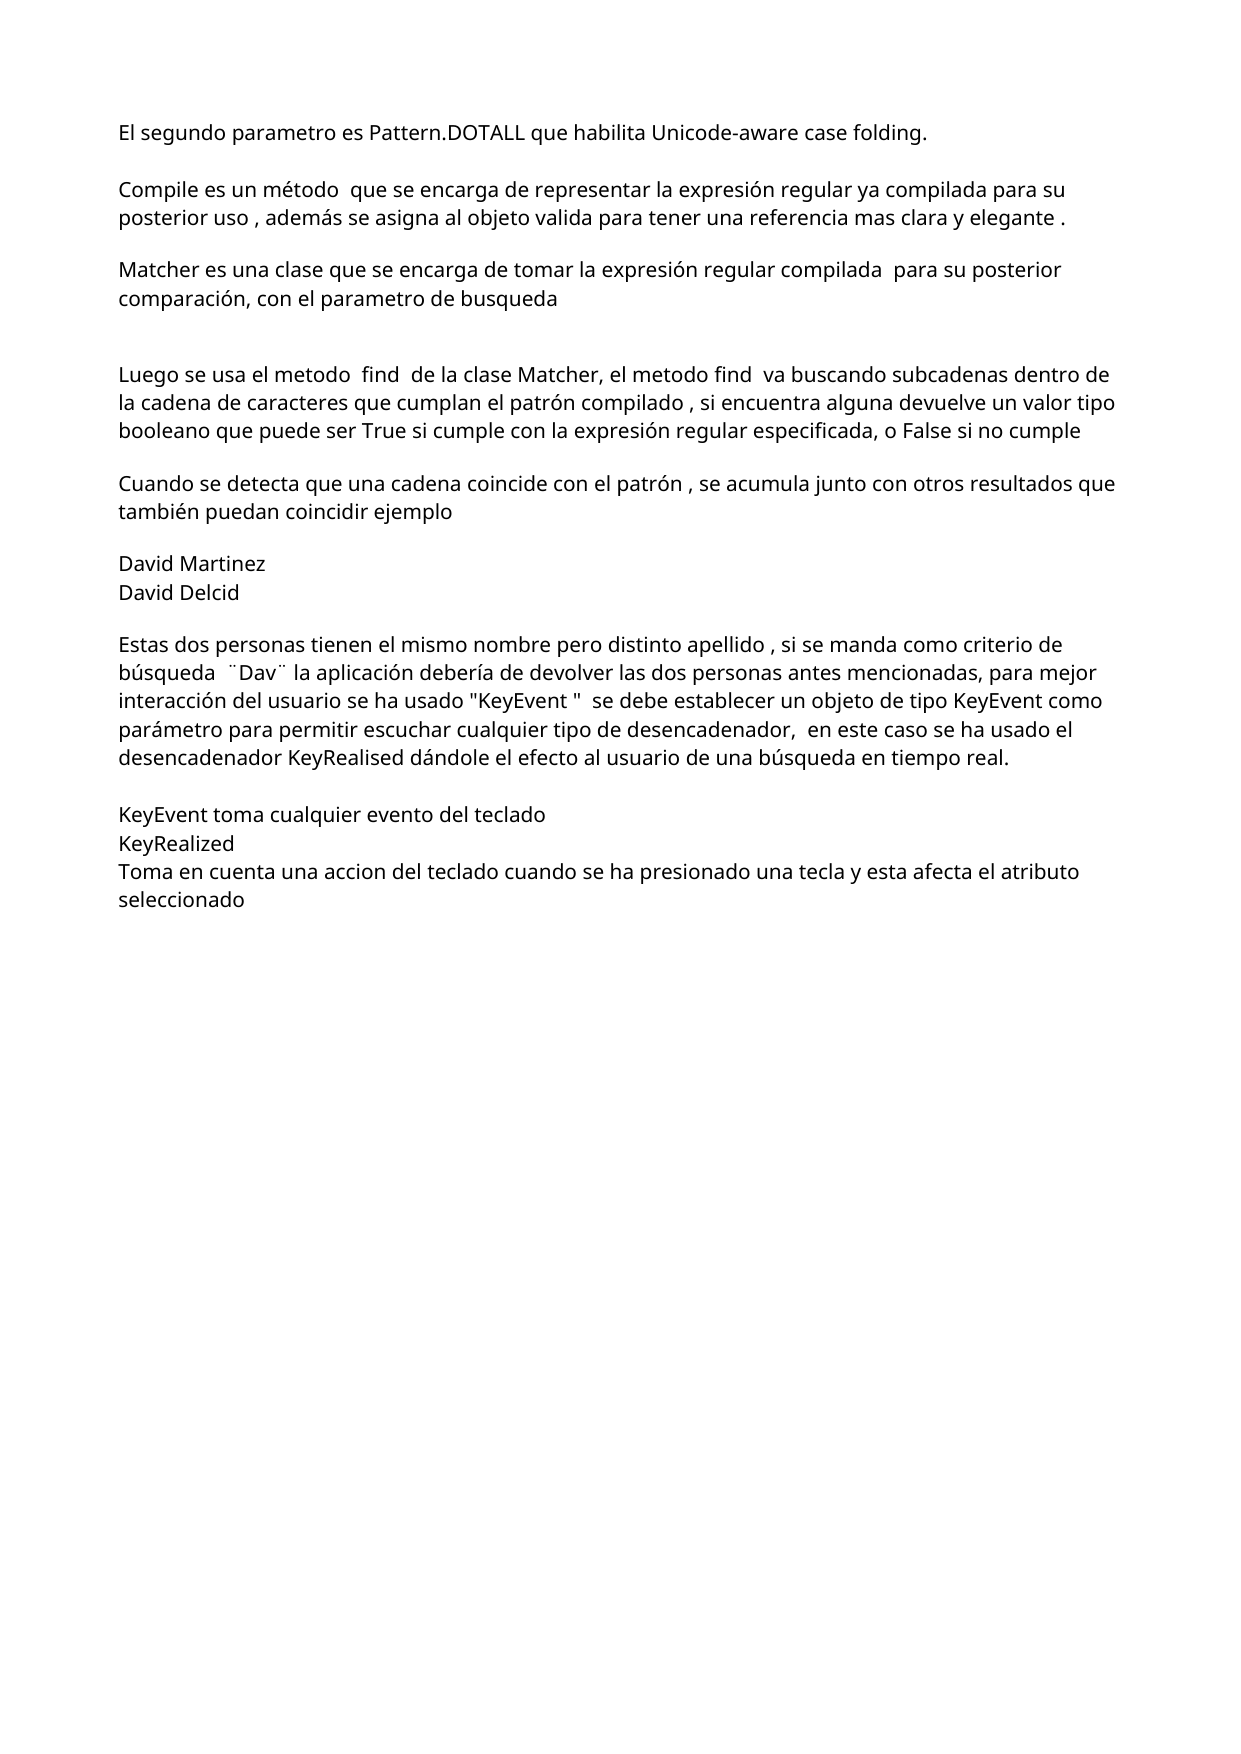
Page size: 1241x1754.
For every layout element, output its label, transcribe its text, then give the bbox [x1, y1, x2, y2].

text Estas dos personas tienen el mismo nombre pero distinto apellido , si se manda como criterio de búsqueda ¨Dav¨ la aplicación debería de devolver las dos personas antes mencionadas, para mejor interacción del usuario se ha usado "KeyEvent " se debe establecer un objeto de tipo KeyEvent como parámetro para permitir escuchar cualquier tipo de desencadenador, en este caso se ha usado el desencadenador KeyRealised dándole el efecto al usuario de una búsqueda en tiempo real. [118, 630, 1122, 772]
text David Delcid [118, 578, 1122, 606]
text KeyRealized [118, 829, 1122, 857]
text Matcher es una clase que se encarga de tomar la expresión regular compilada para su posterior comparación, con el parametro de busqueda [118, 256, 1122, 312]
text KeyEvent toma cualquier evento del teclado [118, 800, 1122, 829]
text David Martinez [118, 549, 1122, 578]
text El segundo parametro es Pattern.DOTALL que habilita Unicode-aware case folding. [118, 118, 1122, 147]
text Compile es un método que se encarga de representar la expresión regular ya compilada para su posterior uso , además se asigna al objeto valida para tener una referencia mas clara y elegante . [118, 175, 1122, 232]
text Luego se usa el metodo find de la clase Matcher, el metodo find va buscando subcadenas dentro de la cadena de caracteres que cumplan el patrón compilado , si encuentra alguna devuelve un valor tipo booleano que puede ser True si cumple con la expresión regular especificada, o False si no cumple [118, 360, 1122, 445]
text Toma en cuenta una accion del teclado cuando se ha presionado una tecla y esta afecta el atributo seleccionado [118, 857, 1122, 914]
text Cuando se detecta que una cadena coincide con el patrón , se acumula junto con otros resultados que también puedan coincidir ejemplo [118, 469, 1122, 526]
